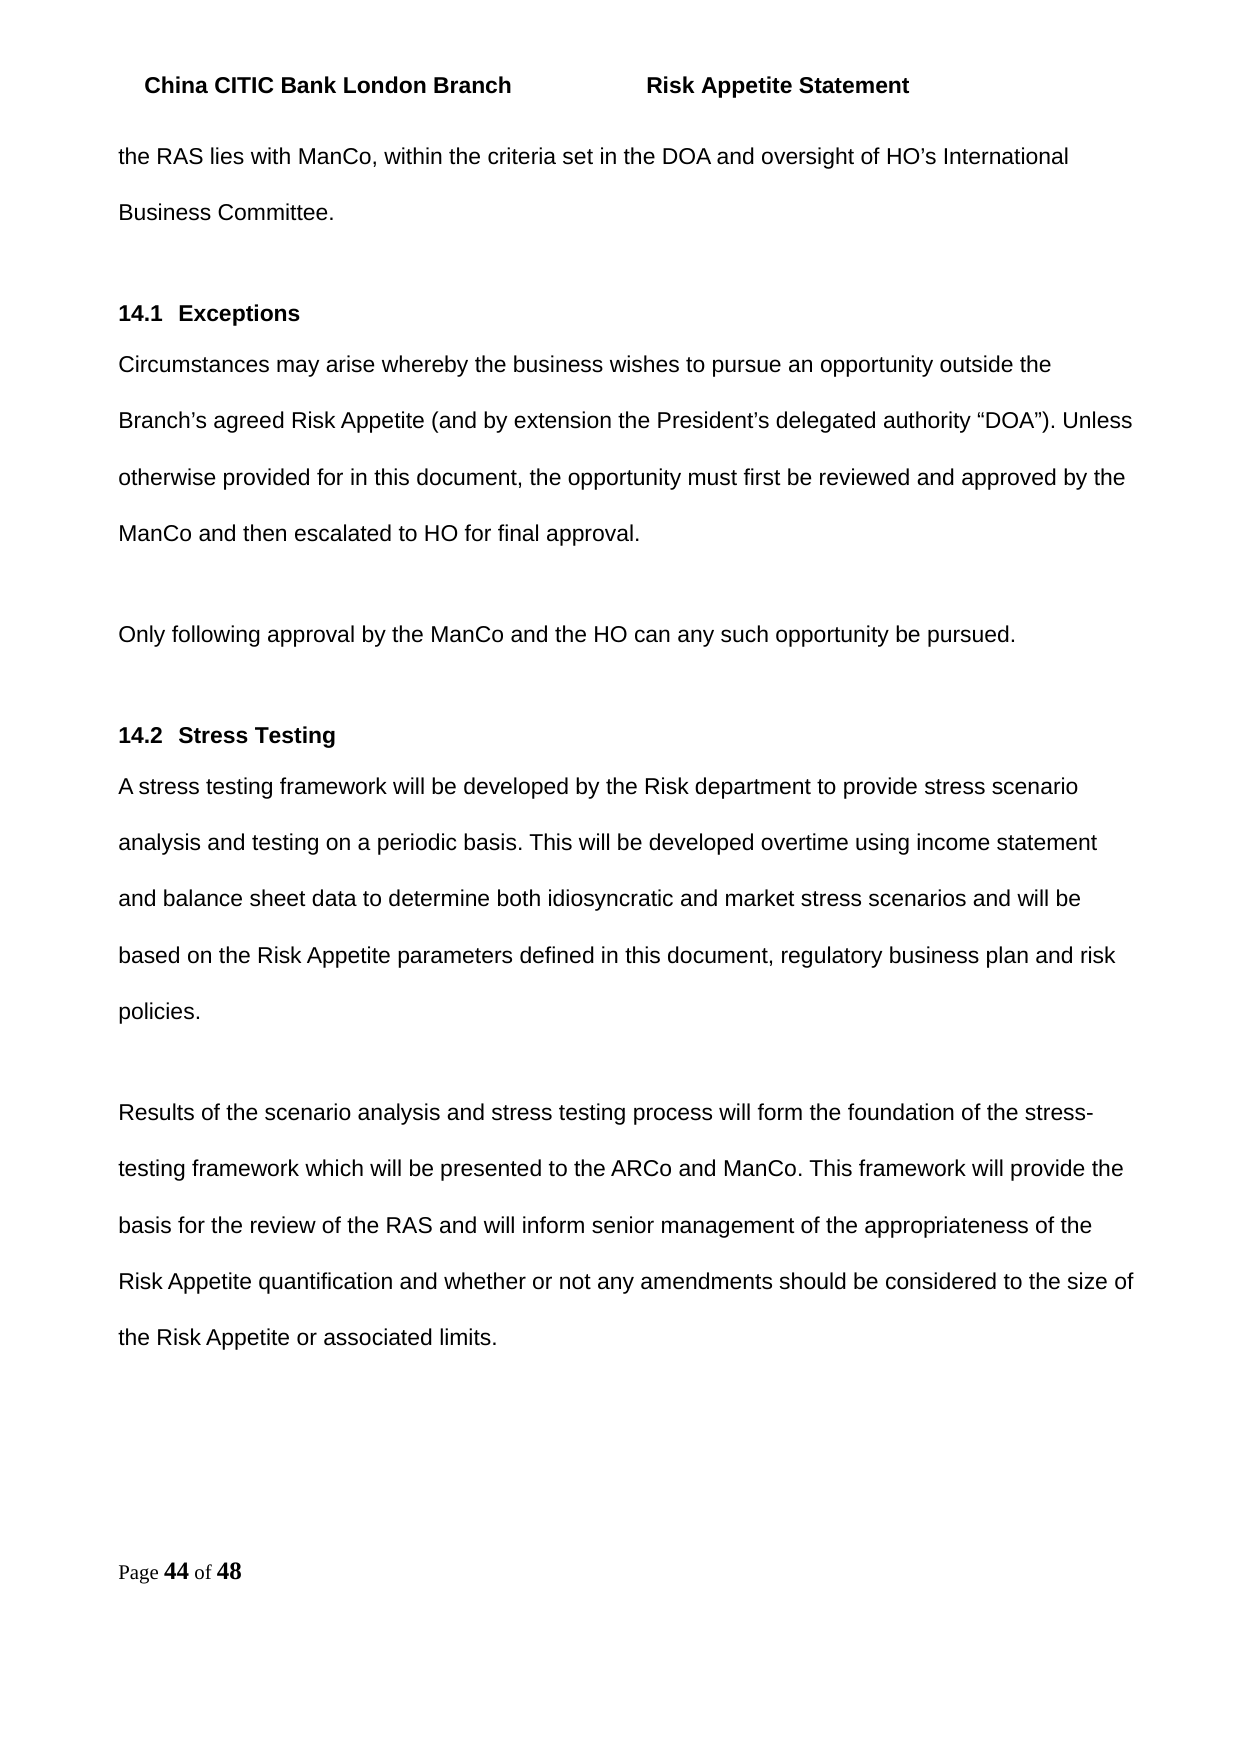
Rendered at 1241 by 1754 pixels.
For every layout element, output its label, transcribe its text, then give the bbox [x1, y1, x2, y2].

text Results of the scenario analysis and stress testing process will form the foundation of the stress-testing framework which will be presented to the ARCo and ManCo. This framework will provide the basis for the review of the RAS and will inform senior management of the appropriateness of the Risk Appetite quantification and whether or not any amendments should be considered to the size of the Risk Appetite or associated limits. [118, 1094, 1137, 1356]
text Circumstances may arise whereby the business wishes to pursue an opportunity outside the Branch’s agreed Risk Appetite (and by extension the President’s delegated authority “DOA”). Unless otherwise provided for in this document, the opportunity must first be reviewed and approved by the ManCo and then escalated to HO for final approval. [118, 346, 1137, 552]
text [118, 137, 1137, 231]
text A stress testing framework will be developed by the Risk department to provide stress scenario analysis and testing on a periodic basis. This will be developed overtime using income statement and balance sheet data to determine both idiosyncratic and market stress scenarios and will be based on the Risk Appetite parameters defined in this document, regulatory business plan and risk policies. [118, 767, 1137, 1030]
subtitle Stress Testing [118, 717, 1137, 754]
text Only following approval by the ManCo and the HO can any such opportunity be pursued. [118, 616, 1137, 653]
subtitle Exceptions [118, 295, 1137, 332]
